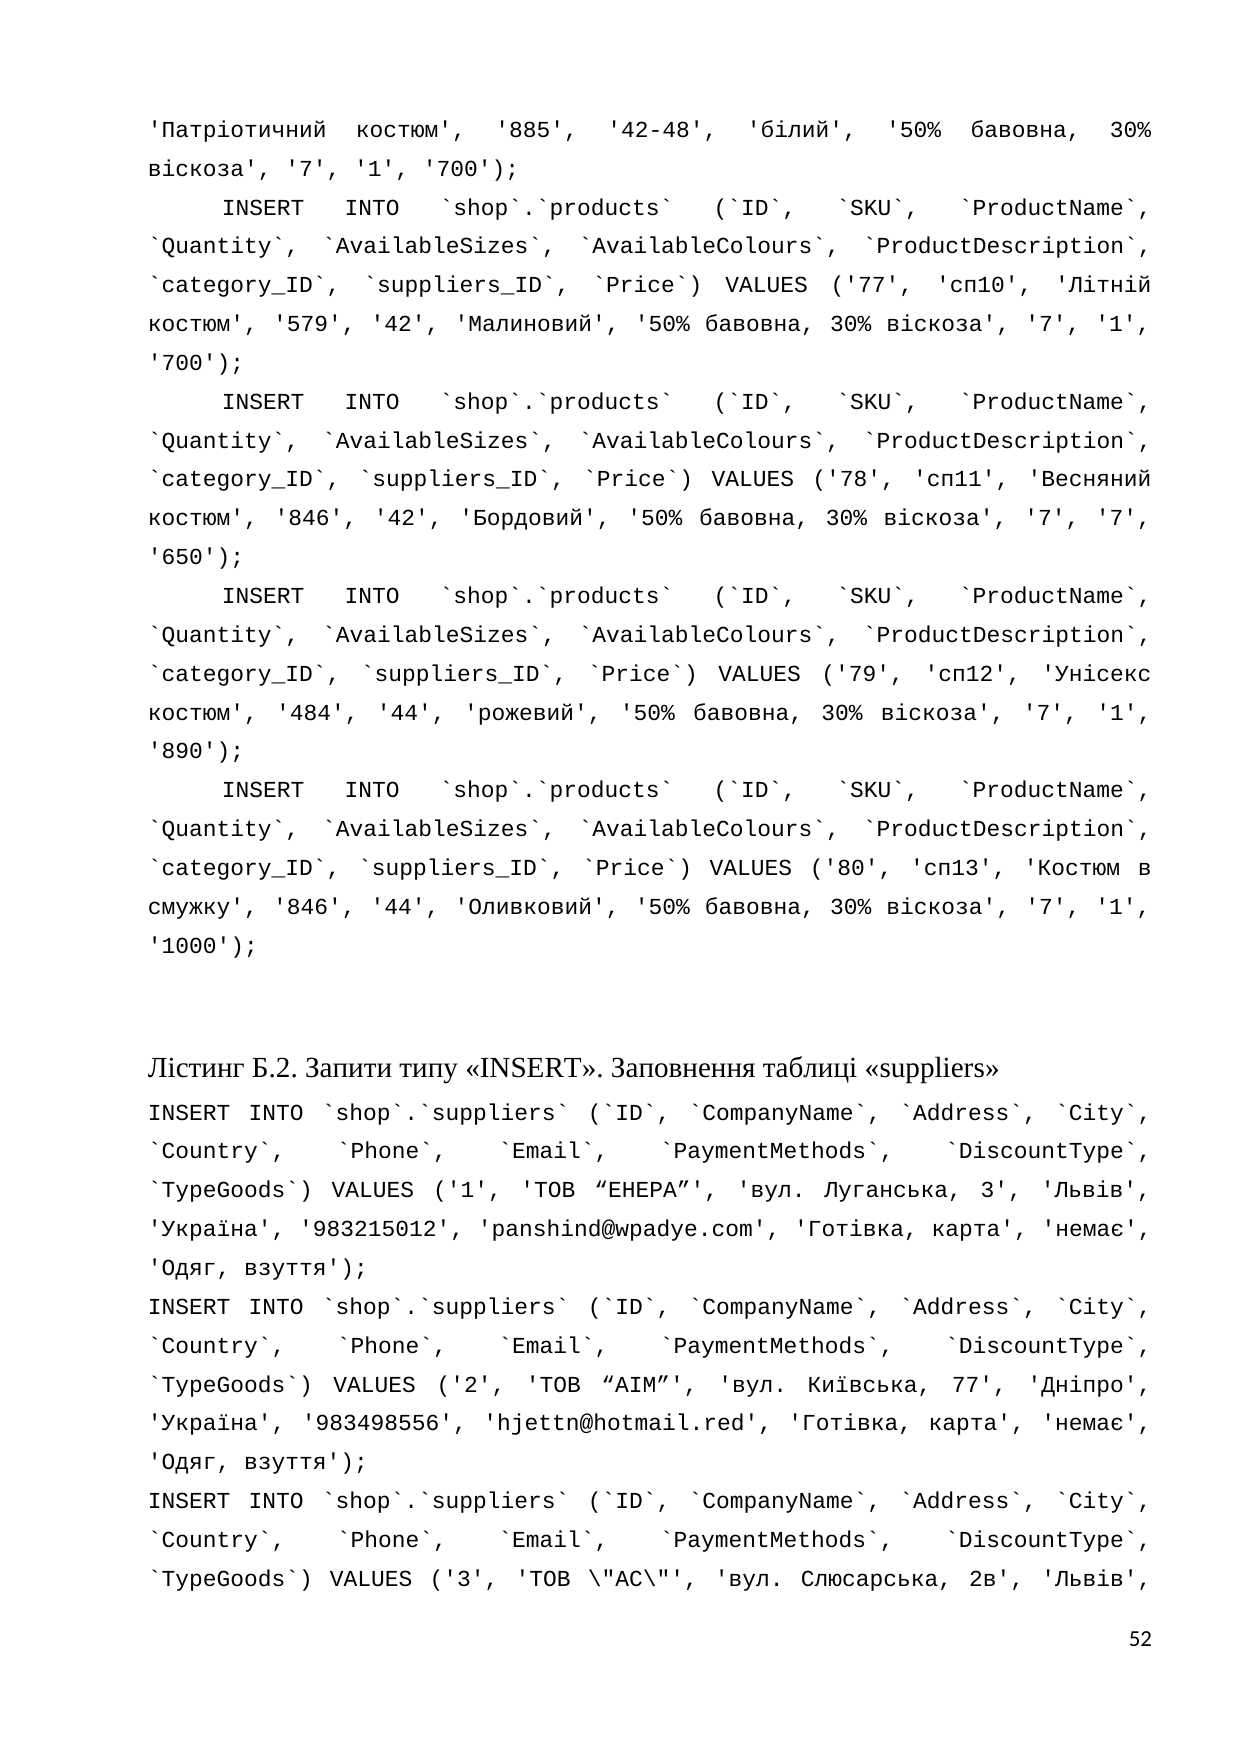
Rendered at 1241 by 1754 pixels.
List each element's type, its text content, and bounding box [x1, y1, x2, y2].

text INSERT INTO `shop`.`products` (`ID`, `SKU`, `ProductName`, `Quantity`, `AvailableSizes`, `AvailableColours`, `ProductDescription`, `category_ID`, `suppliers_ID`, `Price`) VALUES ('79', 'сп12', 'Унісекс костюм', '484', '44', 'рожевий', '50% бавовна, 30% віскоза', '7', '1', '890'); [148, 584, 1152, 766]
text Лістинг Б.2. Запити типу «INSERT». Заповнення таблиці «suppliers» [148, 1051, 1152, 1084]
text INSERT INTO `shop`.`suppliers` (`ID`, `CompanyName`, `Address`, `City`, `Country`, `Phone`, `Email`, `PaymentMethods`, `DiscountType`, `TypeGoods`) VALUES ('2', 'ТОВ “АІМ”', 'вул. Київська, 77', 'Дніпро', 'Україна', '983498556', 'hjettn@hotmail.red', 'Готівка, карта', 'немає', 'Одяг, взуття'); [148, 1295, 1152, 1477]
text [148, 118, 1152, 183]
text INSERT INTO `shop`.`products` (`ID`, `SKU`, `ProductName`, `Quantity`, `AvailableSizes`, `AvailableColours`, `ProductDescription`, `category_ID`, `suppliers_ID`, `Price`) VALUES ('78', 'сп11', 'Весняний костюм', '846', '42', 'Бордовий', '50% бавовна, 30% віскоза', '7', '7', '650'); [148, 390, 1152, 571]
text INSERT INTO `shop`.`suppliers` (`ID`, `CompanyName`, `Address`, `City`, `Country`, `Phone`, `Email`, `PaymentMethods`, `DiscountType`, `TypeGoods`) VALUES ('1', 'ТОВ “ЕНЕРА”', 'вул. Луганська, 3', 'Львів', 'Україна', '983215012', 'panshind@wpadye.com', 'Готівка, карта', 'немає', 'Одяг, взуття'); [148, 1101, 1152, 1282]
text INSERT INTO `shop`.`products` (`ID`, `SKU`, `ProductName`, `Quantity`, `AvailableSizes`, `AvailableColours`, `ProductDescription`, `category_ID`, `suppliers_ID`, `Price`) VALUES ('77', 'сп10', 'Літній костюм', '579', '42', 'Малиновий', '50% бавовна, 30% віскоза', '7', '1', '700'); [148, 196, 1152, 377]
text INSERT INTO `shop`.`products` (`ID`, `SKU`, `ProductName`, `Quantity`, `AvailableSizes`, `AvailableColours`, `ProductDescription`, `category_ID`, `suppliers_ID`, `Price`) VALUES ('80', 'сп13', 'Костюм в смужку', '846', '44', 'Оливковий', '50% бавовна, 30% віскоза', '7', '1', '1000'); [148, 779, 1152, 960]
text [148, 1489, 1152, 1593]
